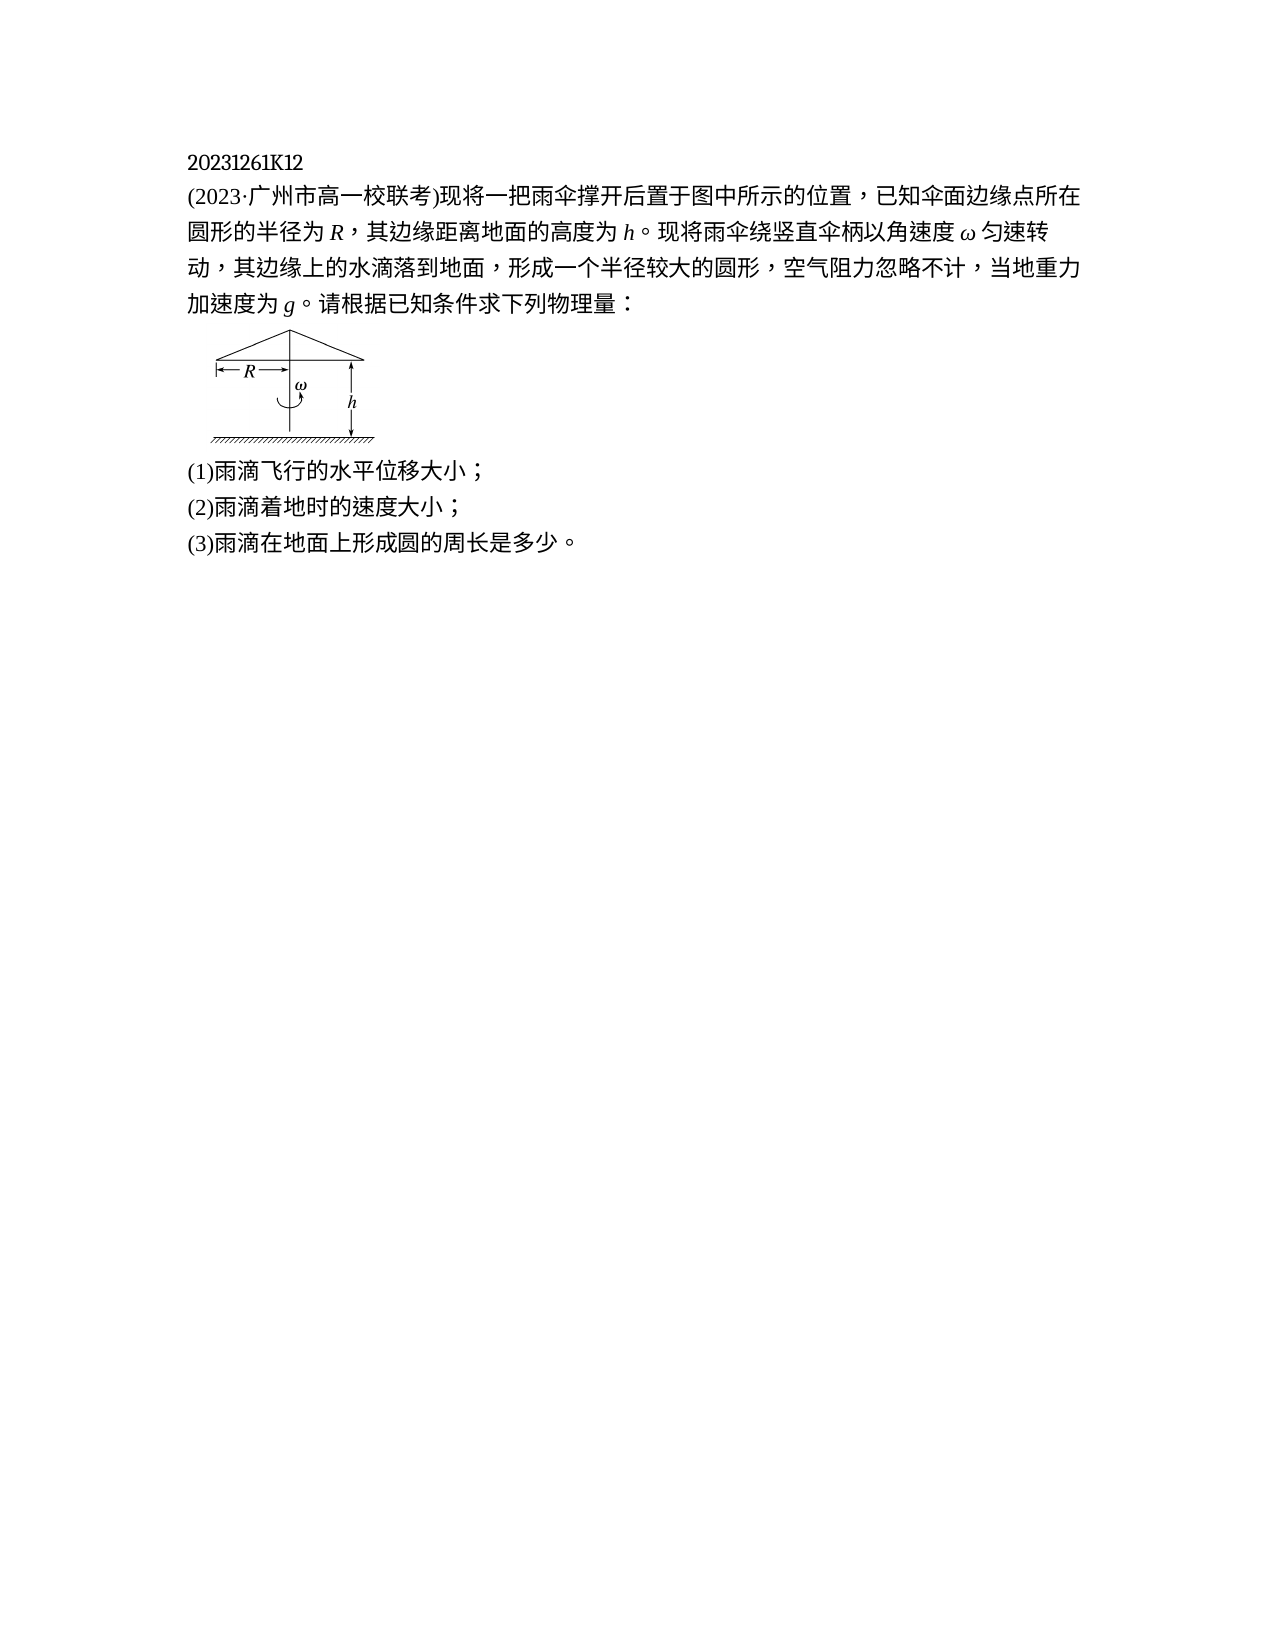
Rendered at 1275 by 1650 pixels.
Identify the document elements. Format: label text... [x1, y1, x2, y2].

text (2023·广州市高一校联考)现将一把雨伞撑开后置于图中所示的位置，已知伞面边缘点所在圆形的半径为R，其边缘距离地面的高度为h。现将雨伞绕竖直伞柄以角速度ω匀速转动，其边缘上的水滴落到地面，形成一个半径较大的圆形，空气阻力忽略不计，当地重力加速度为g。请根据已知条件求下列物理量： [187, 180, 1087, 319]
text 20231261K12 [187, 150, 1087, 176]
text (1)雨滴飞行的水平位移大小； [187, 455, 1087, 487]
picture [206, 323, 381, 452]
text (2)雨滴着地时的速度大小； [187, 491, 1087, 522]
text (3)雨滴在地面上形成圆的周长是多少。 [187, 527, 1087, 558]
